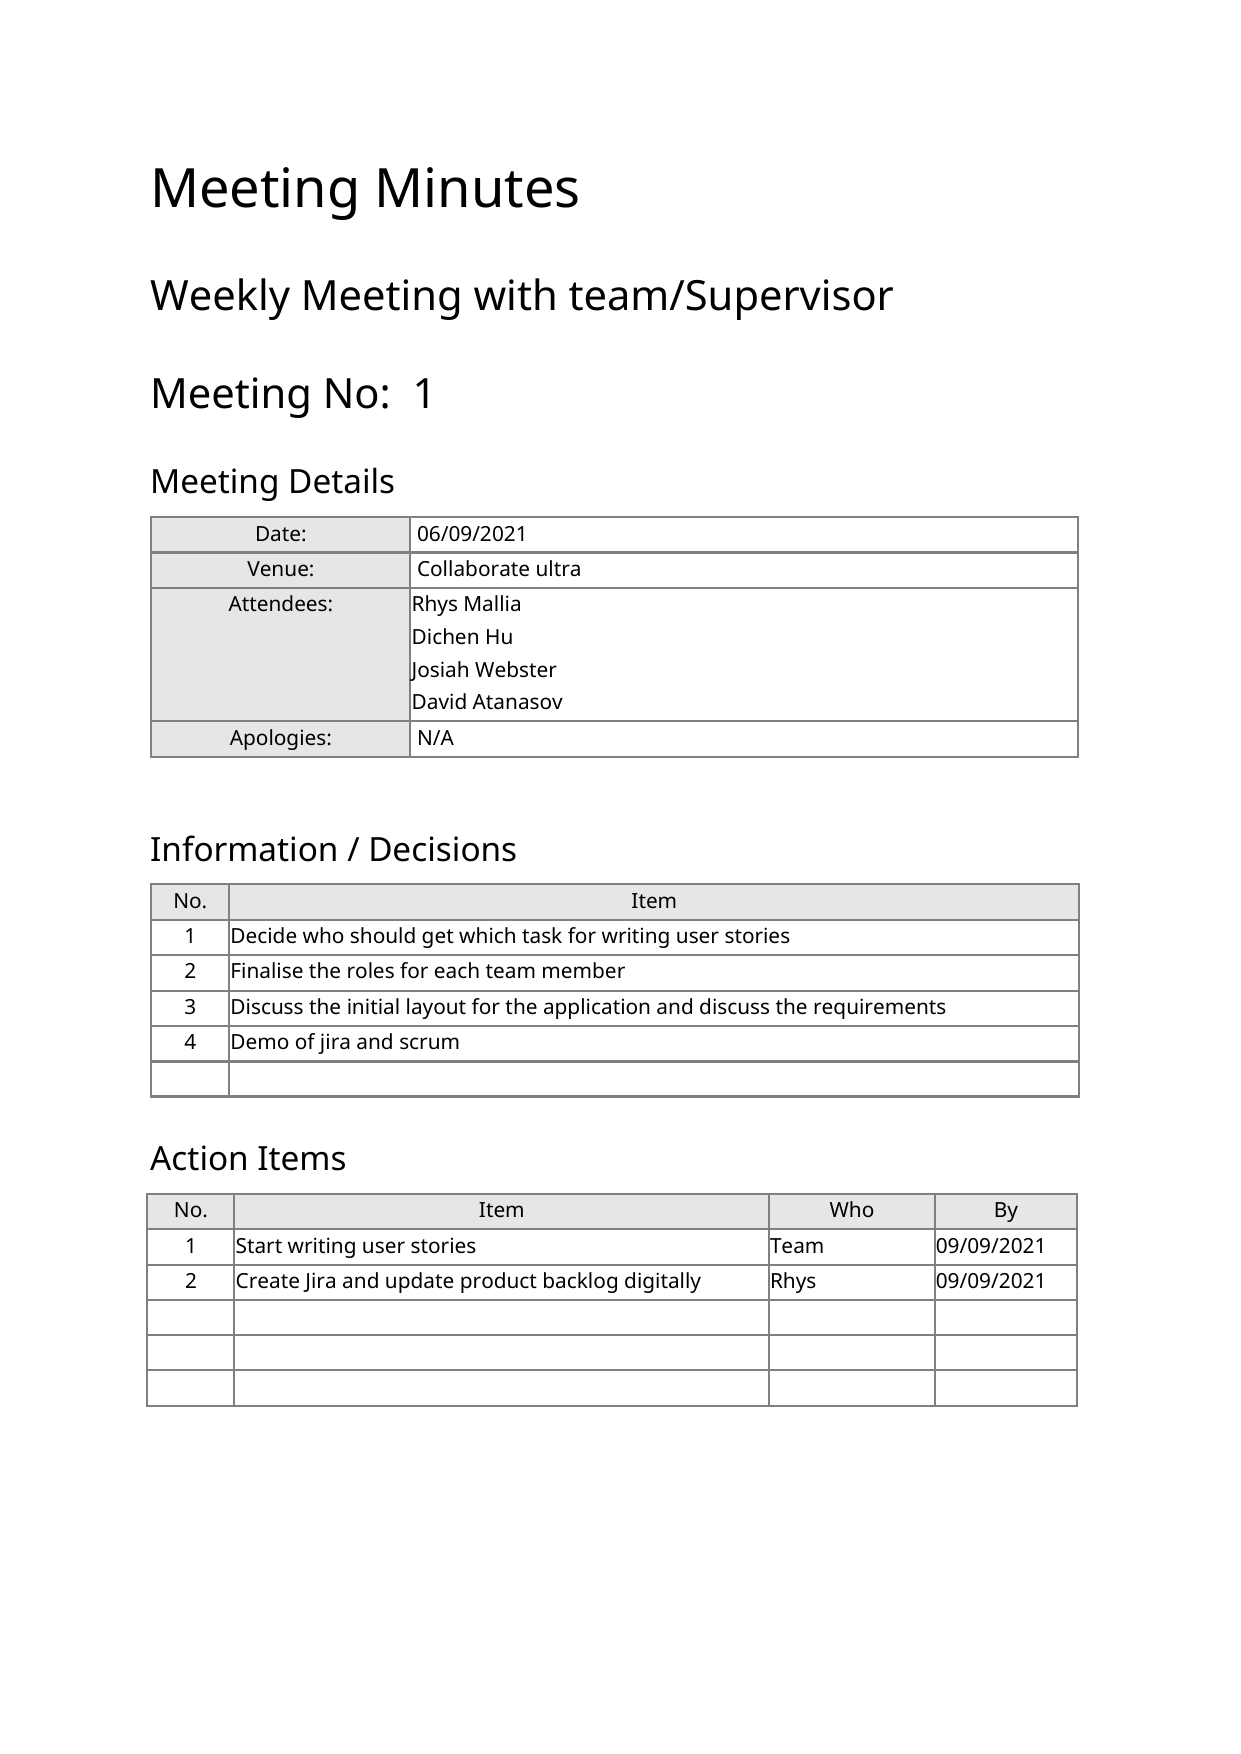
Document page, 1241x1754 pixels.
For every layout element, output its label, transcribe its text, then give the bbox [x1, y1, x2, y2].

table_header Item [230, 885, 1078, 919]
table_cell Venue: [152, 554, 409, 587]
table_cell Rhys Mallia Dichen Hu Josiah Webster David Atanasov [411, 589, 1077, 720]
table_cell [770, 1301, 934, 1334]
table_cell N/A [411, 722, 1077, 756]
table_cell Rhys [770, 1266, 934, 1299]
table_cell Attendees: [152, 589, 409, 720]
table_cell [148, 1336, 233, 1369]
table_cell [235, 1371, 768, 1404]
table_cell Demo of jira and scrum [230, 1027, 1078, 1060]
table_cell Create Jira and update product backlog digitally [235, 1266, 768, 1299]
table_cell [770, 1336, 934, 1369]
table_cell [936, 1371, 1076, 1404]
table_cell [235, 1301, 768, 1334]
table_cell Finalise the roles for each team member [230, 956, 1078, 989]
table_cell [770, 1371, 934, 1404]
subtitle Meeting No: 1 [150, 364, 1090, 421]
table_cell 1 [152, 921, 228, 954]
table_cell Team [770, 1230, 934, 1264]
table_cell Start writing user stories [235, 1230, 768, 1264]
table_cell 2 [148, 1266, 233, 1299]
table_header By [936, 1195, 1076, 1228]
table_cell [235, 1336, 768, 1369]
subtitle Information / Decisions [150, 825, 1090, 871]
table_header No. [148, 1195, 233, 1228]
table_cell Discuss the initial layout for the application and discuss the requirements [230, 992, 1078, 1025]
table_header 06/09/2021 [411, 518, 1077, 551]
table_cell [936, 1336, 1076, 1369]
table_header Who [770, 1195, 934, 1228]
title Meeting Minutes [150, 150, 1090, 224]
subtitle Action Items [150, 1135, 1090, 1180]
table_header Date: [152, 518, 409, 551]
table_cell Apologies: [152, 722, 409, 756]
table_cell 1 [148, 1230, 233, 1264]
subtitle Weekly Meeting with team/Supervisor [150, 265, 1090, 322]
table_header No. [152, 885, 228, 919]
table_cell Collaborate ultra [411, 554, 1077, 587]
table_cell 2 [152, 956, 228, 989]
table_cell [148, 1371, 233, 1404]
table_cell [152, 1063, 228, 1095]
table_cell [148, 1301, 233, 1334]
table_cell 3 [152, 992, 228, 1025]
table_cell 09/09/2021 [936, 1230, 1076, 1264]
table_cell [230, 1063, 1078, 1095]
table_cell 4 [152, 1027, 228, 1060]
table_cell [936, 1301, 1076, 1334]
subtitle Meeting Details [150, 458, 1090, 503]
table_cell Decide who should get which task for writing user stories [230, 921, 1078, 954]
table_cell 09/09/2021 [936, 1266, 1076, 1299]
table_header Item [235, 1195, 768, 1228]
